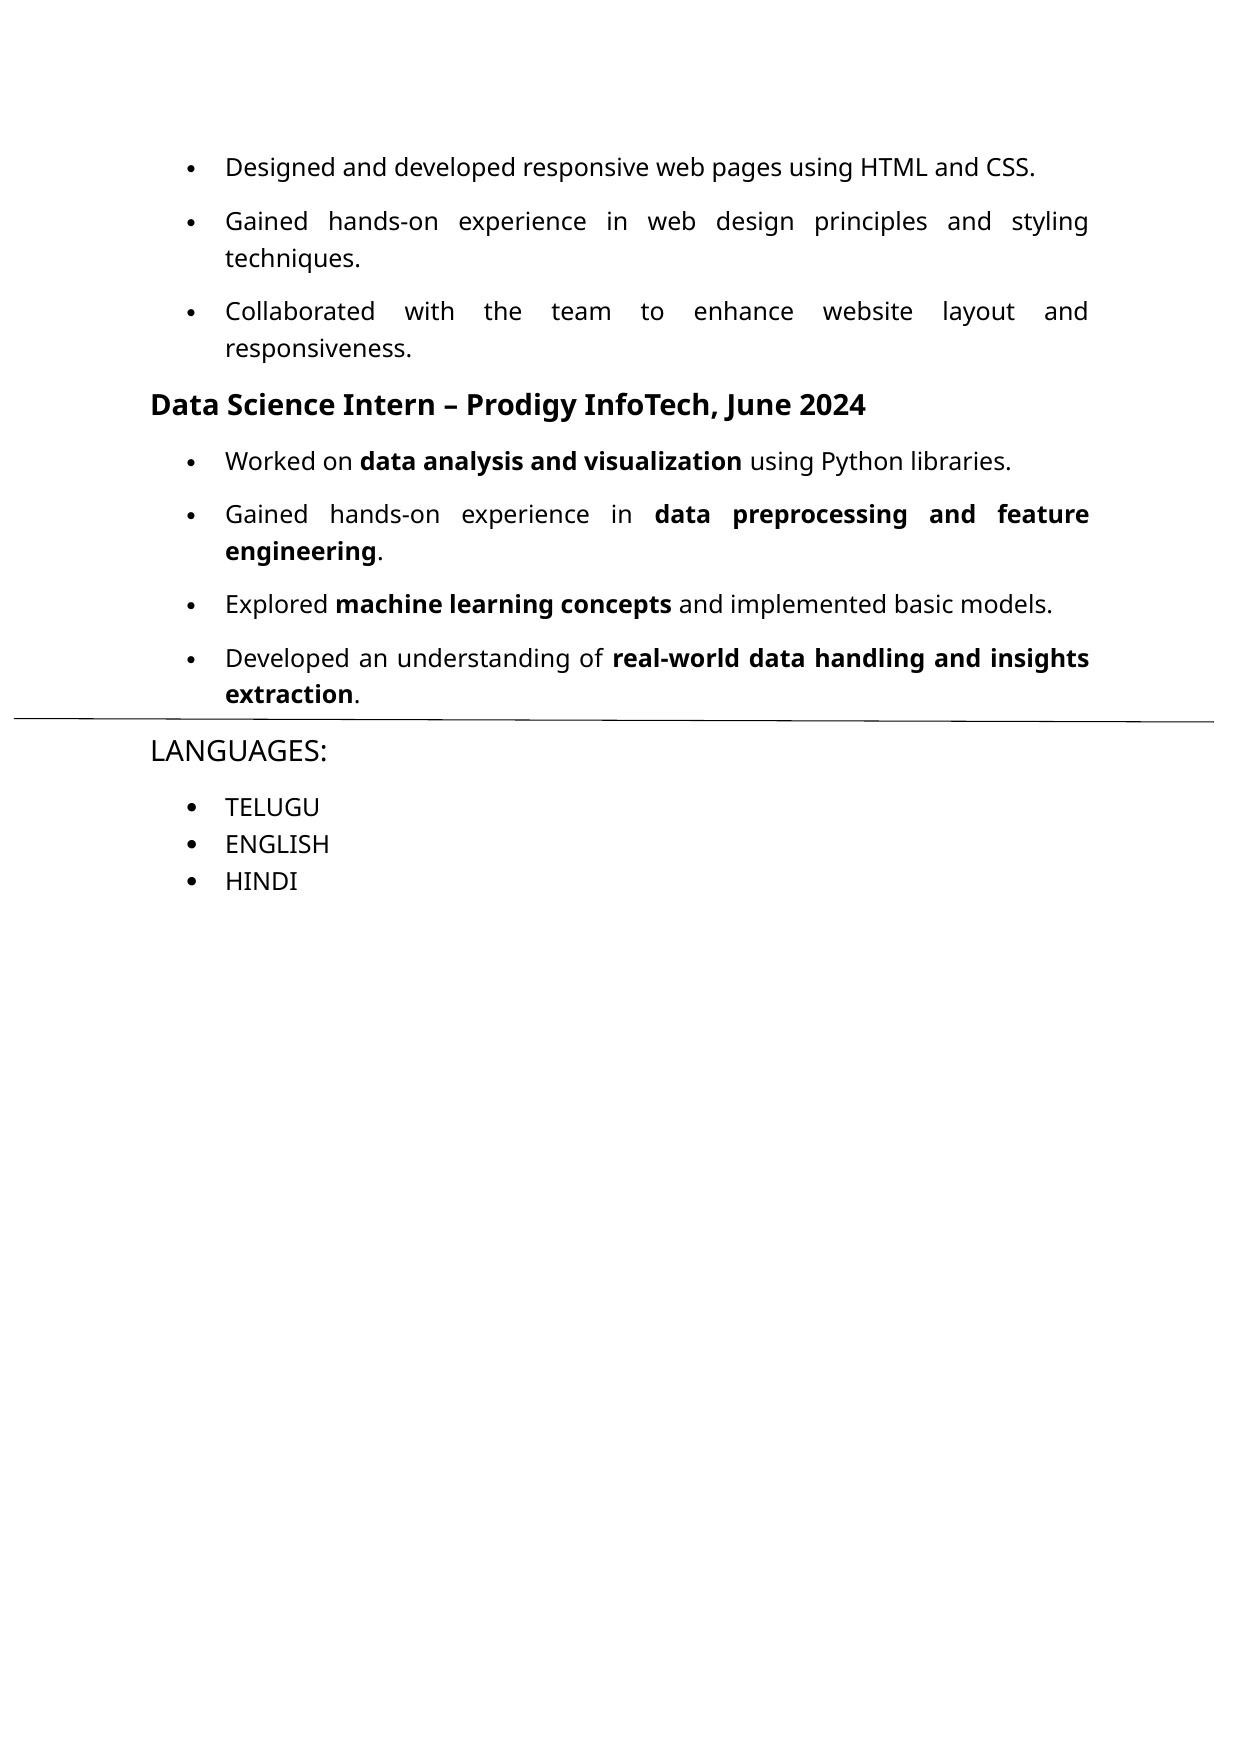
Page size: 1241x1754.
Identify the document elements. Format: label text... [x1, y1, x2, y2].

list TELUGU [187, 790, 1090, 824]
text LANGUAGES: [150, 731, 1090, 770]
list Gained hands-on experience in data preprocessing and feature engineering. [187, 497, 1090, 568]
list Designed and developed responsive web pages using HTML and CSS. [187, 150, 1090, 184]
list Collaborated with the team to enhance website layout and responsiveness. [187, 294, 1090, 364]
list ENGLISH [187, 827, 1090, 861]
text Data Science Intern – Prodigy InfoTech, June 2024 [150, 384, 1090, 423]
list Gained hands-on experience in web design principles and styling techniques. [187, 203, 1090, 274]
list HINDI [187, 864, 1090, 898]
list Explored machine learning concepts and implemented basic models. [187, 587, 1090, 621]
list Worked on data analysis and visualization using Python libraries. [187, 443, 1090, 477]
list Developed an understanding of real-world data handling and insights extraction. [187, 640, 1090, 711]
